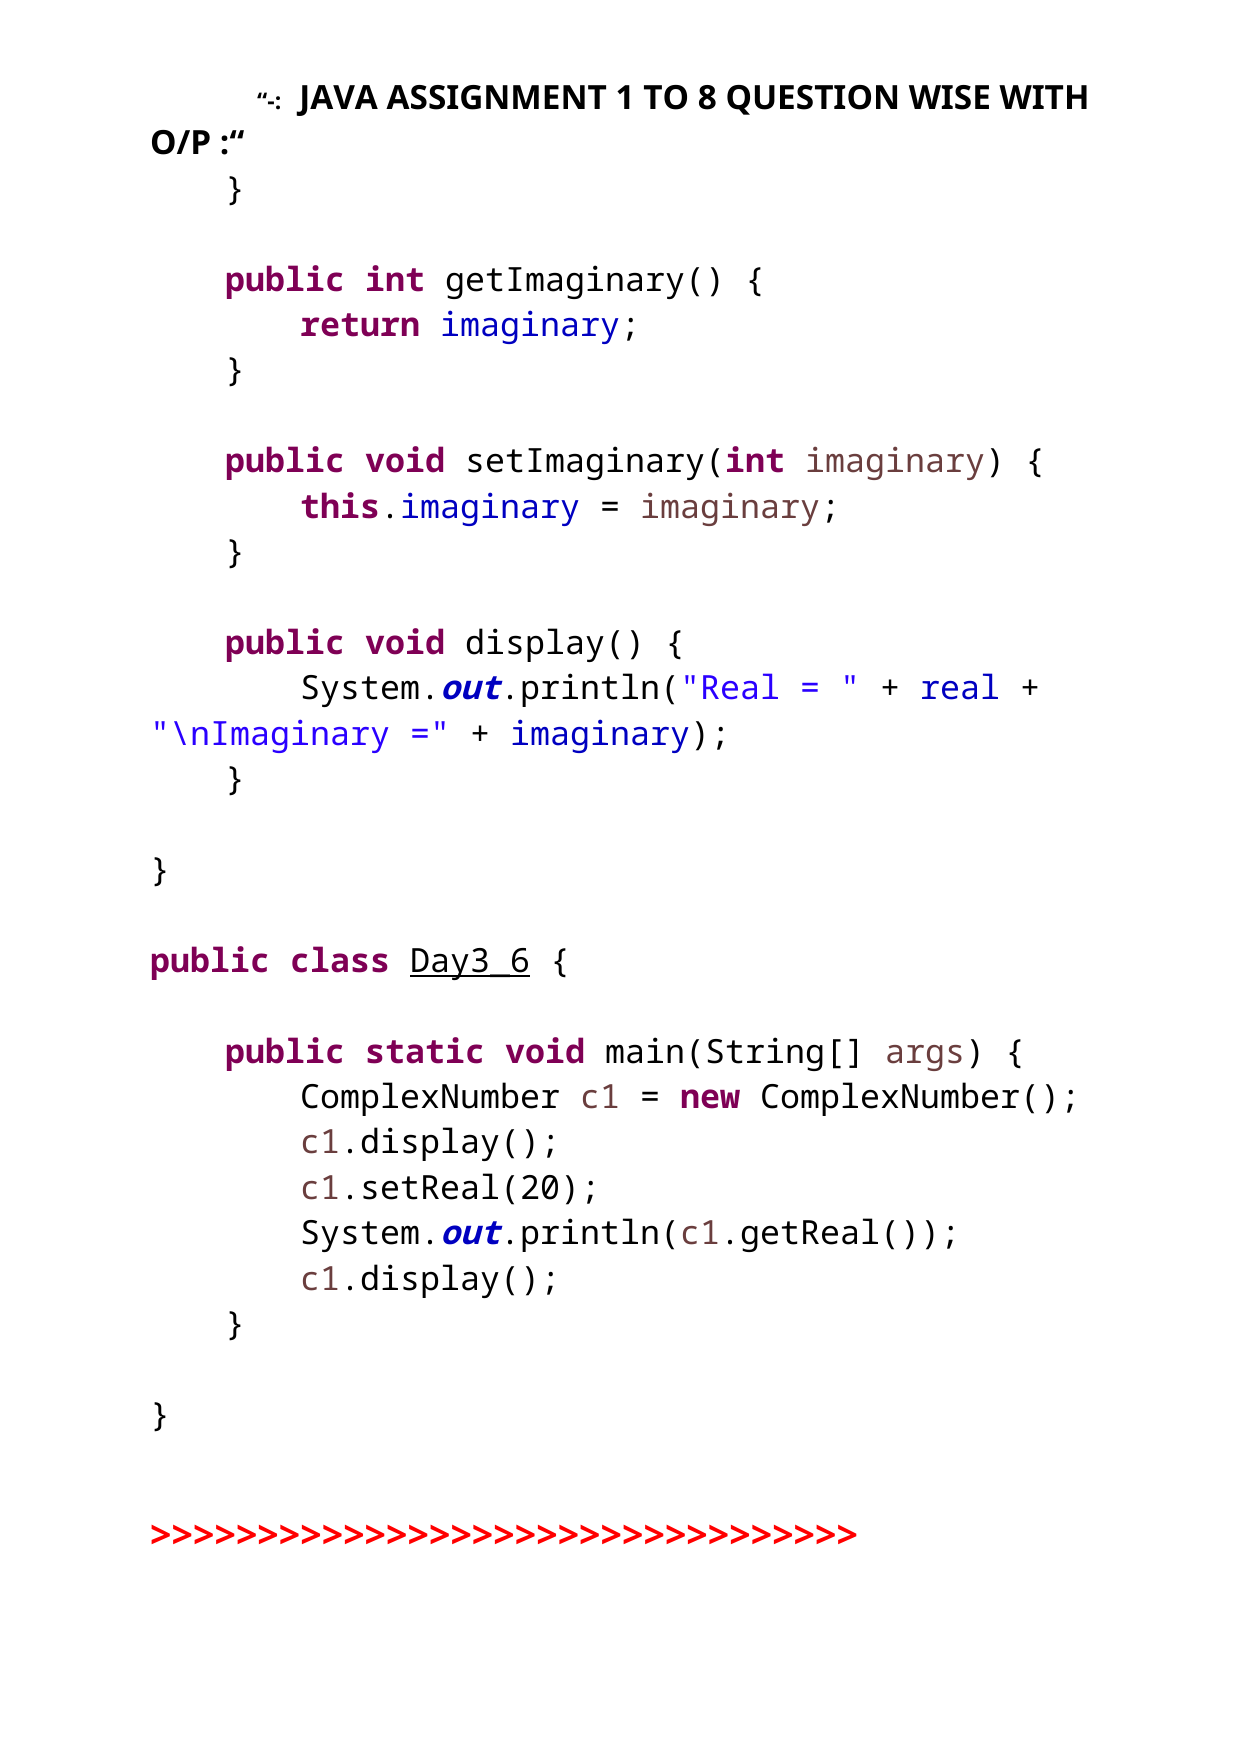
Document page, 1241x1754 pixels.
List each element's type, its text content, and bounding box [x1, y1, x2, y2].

text public void setImaginary(int imaginary) { [150, 437, 1090, 482]
text this.imaginary = imaginary; [150, 482, 1090, 528]
text } [150, 164, 1090, 210]
text System.out.println("Real = " + real + "\nImaginary =" + imaginary); [150, 664, 1090, 755]
text public class Day3_6 { [150, 937, 1090, 982]
text } [150, 528, 1090, 573]
text public static void main(String[] args) { [150, 1027, 1090, 1073]
text c1.setReal(20); [150, 1164, 1090, 1209]
text } [150, 1300, 1090, 1345]
text c1.display(); [150, 1254, 1090, 1300]
text return imaginary; [150, 301, 1090, 346]
text } [150, 1391, 1090, 1436]
text c1.display(); [150, 1118, 1090, 1164]
text } [150, 846, 1090, 891]
text >>>>>>>>>>>>>>>>>>>>>>>>>>>>>>>>> [150, 1508, 1090, 1559]
text System.out.println(c1.getReal()); [150, 1209, 1090, 1254]
text } [150, 755, 1090, 800]
text ComplexNumber c1 = new ComplexNumber(); [150, 1073, 1090, 1118]
text public void display() { [150, 619, 1090, 664]
text public int getImaginary() { [150, 255, 1090, 301]
text } [150, 346, 1090, 392]
